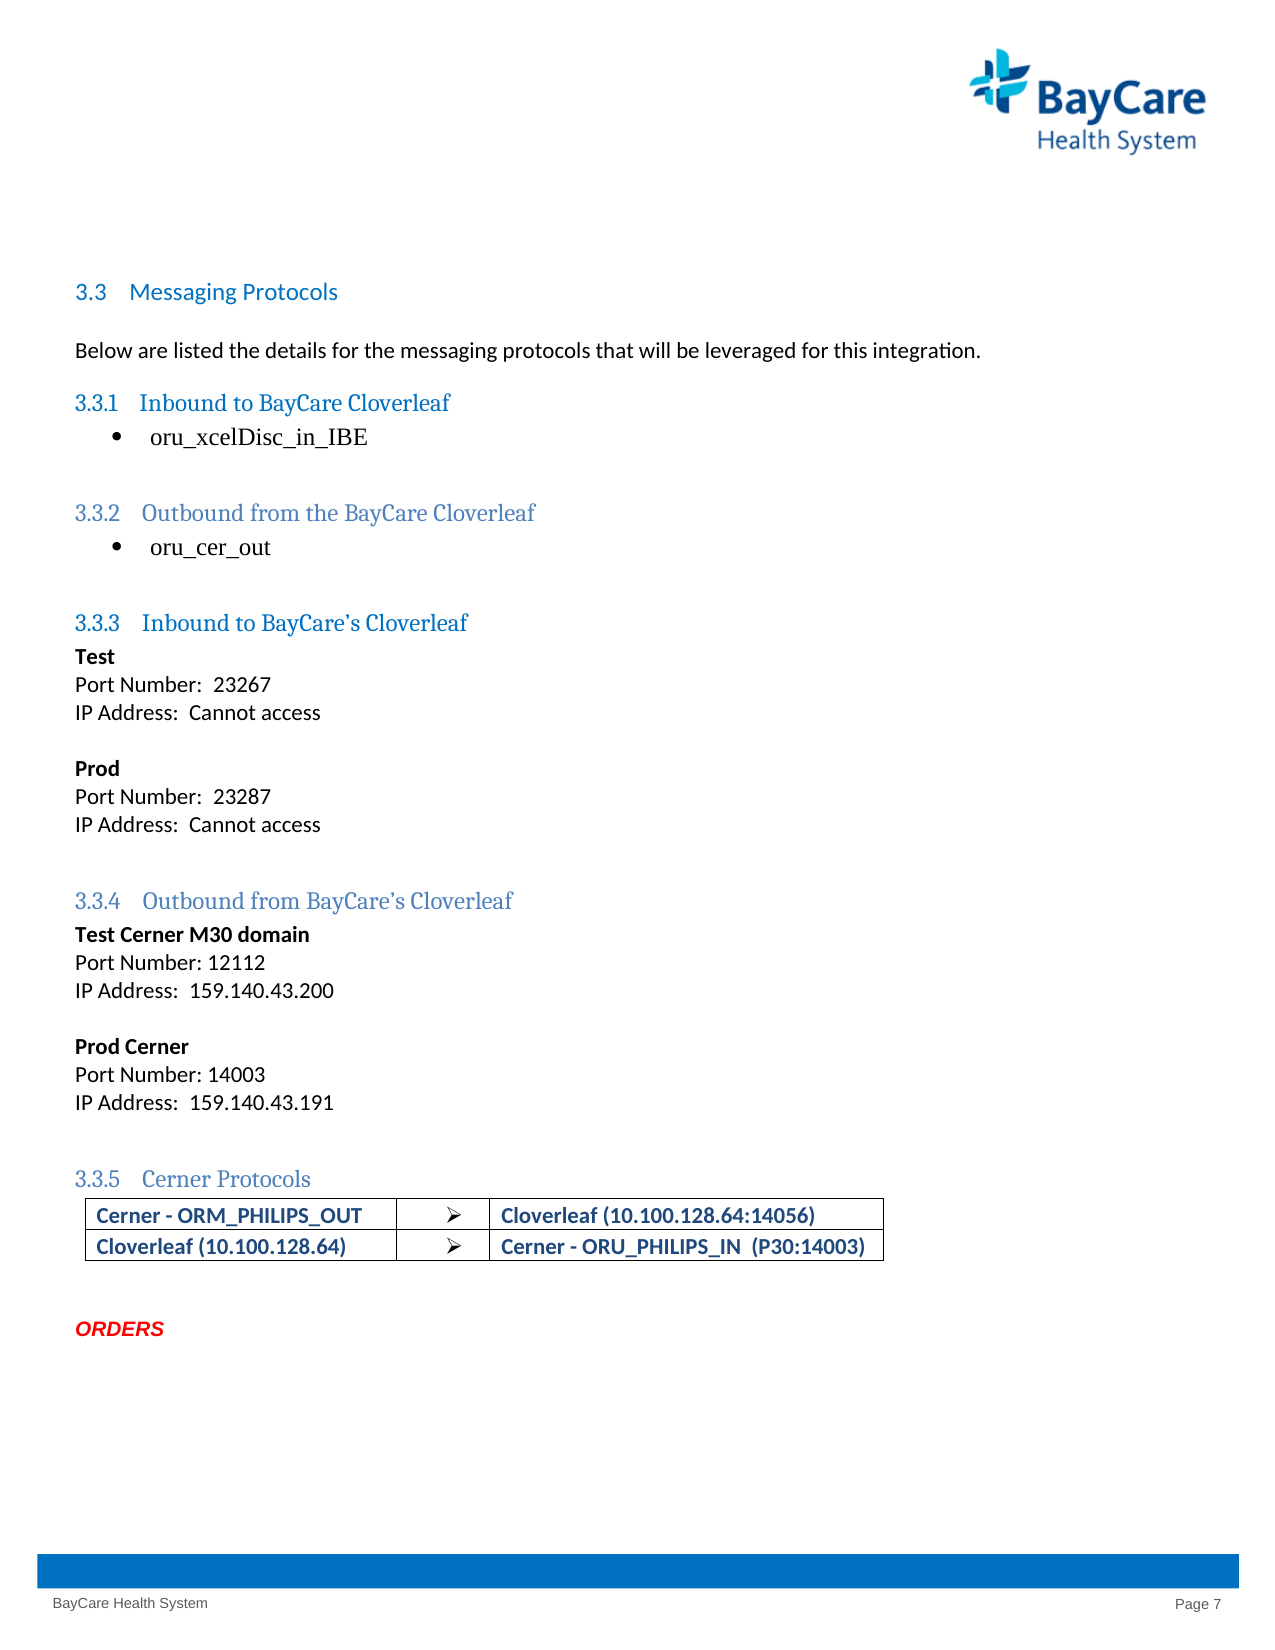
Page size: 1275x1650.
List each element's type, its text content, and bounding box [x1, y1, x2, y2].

subtitle 3.3.5 Cerner Protocols [75, 1165, 1200, 1194]
text IP Address: [75, 698, 1200, 726]
table_header [397, 1199, 489, 1229]
table_header Cloverleaf (10.100.128.64:14056) [490, 1199, 883, 1229]
table_cell Cloverleaf (10.100.128.64) [86, 1230, 396, 1260]
text Port Number: [75, 782, 1200, 811]
text Test [75, 642, 1200, 670]
text IP Address: [75, 976, 1200, 1004]
table_cell Cerner - ORU_PHILIPS_IN (P30:14003) [490, 1230, 883, 1260]
table_header Cerner - ORM_PHILIPS_OUT [86, 1199, 396, 1229]
text IP Address: [75, 811, 1200, 838]
text IP Address: [75, 1088, 1200, 1116]
text Prod [75, 754, 1200, 782]
table_cell [397, 1230, 489, 1260]
text Test Cerner M30 domain [75, 920, 1200, 948]
subtitle 3.3.1 Inbound to BayCare Cloverleaf [75, 389, 1200, 418]
text Port Number: 12112 [75, 948, 1200, 976]
subtitle 3.3.4 Outbound from BayCare’s Cloverleaf [75, 887, 1200, 916]
subtitle 3.3.3 Inbound to BayCare’s Cloverleaf [75, 609, 1200, 638]
picture [951, 37, 1233, 168]
subtitle 3.3.2 Outbound from the BayCare Cloverleaf [75, 499, 1200, 528]
text Port Number: [75, 670, 1200, 698]
text Port Number: 14003 [75, 1060, 1200, 1088]
text Below are listed the details for the messaging protocols that will be leveraged for this integration. [75, 336, 1200, 364]
text Prod Cerner [75, 1032, 1200, 1060]
subtitle 3.3 Messaging Protocols [75, 276, 1200, 307]
text ORDERS [75, 1316, 1200, 1340]
